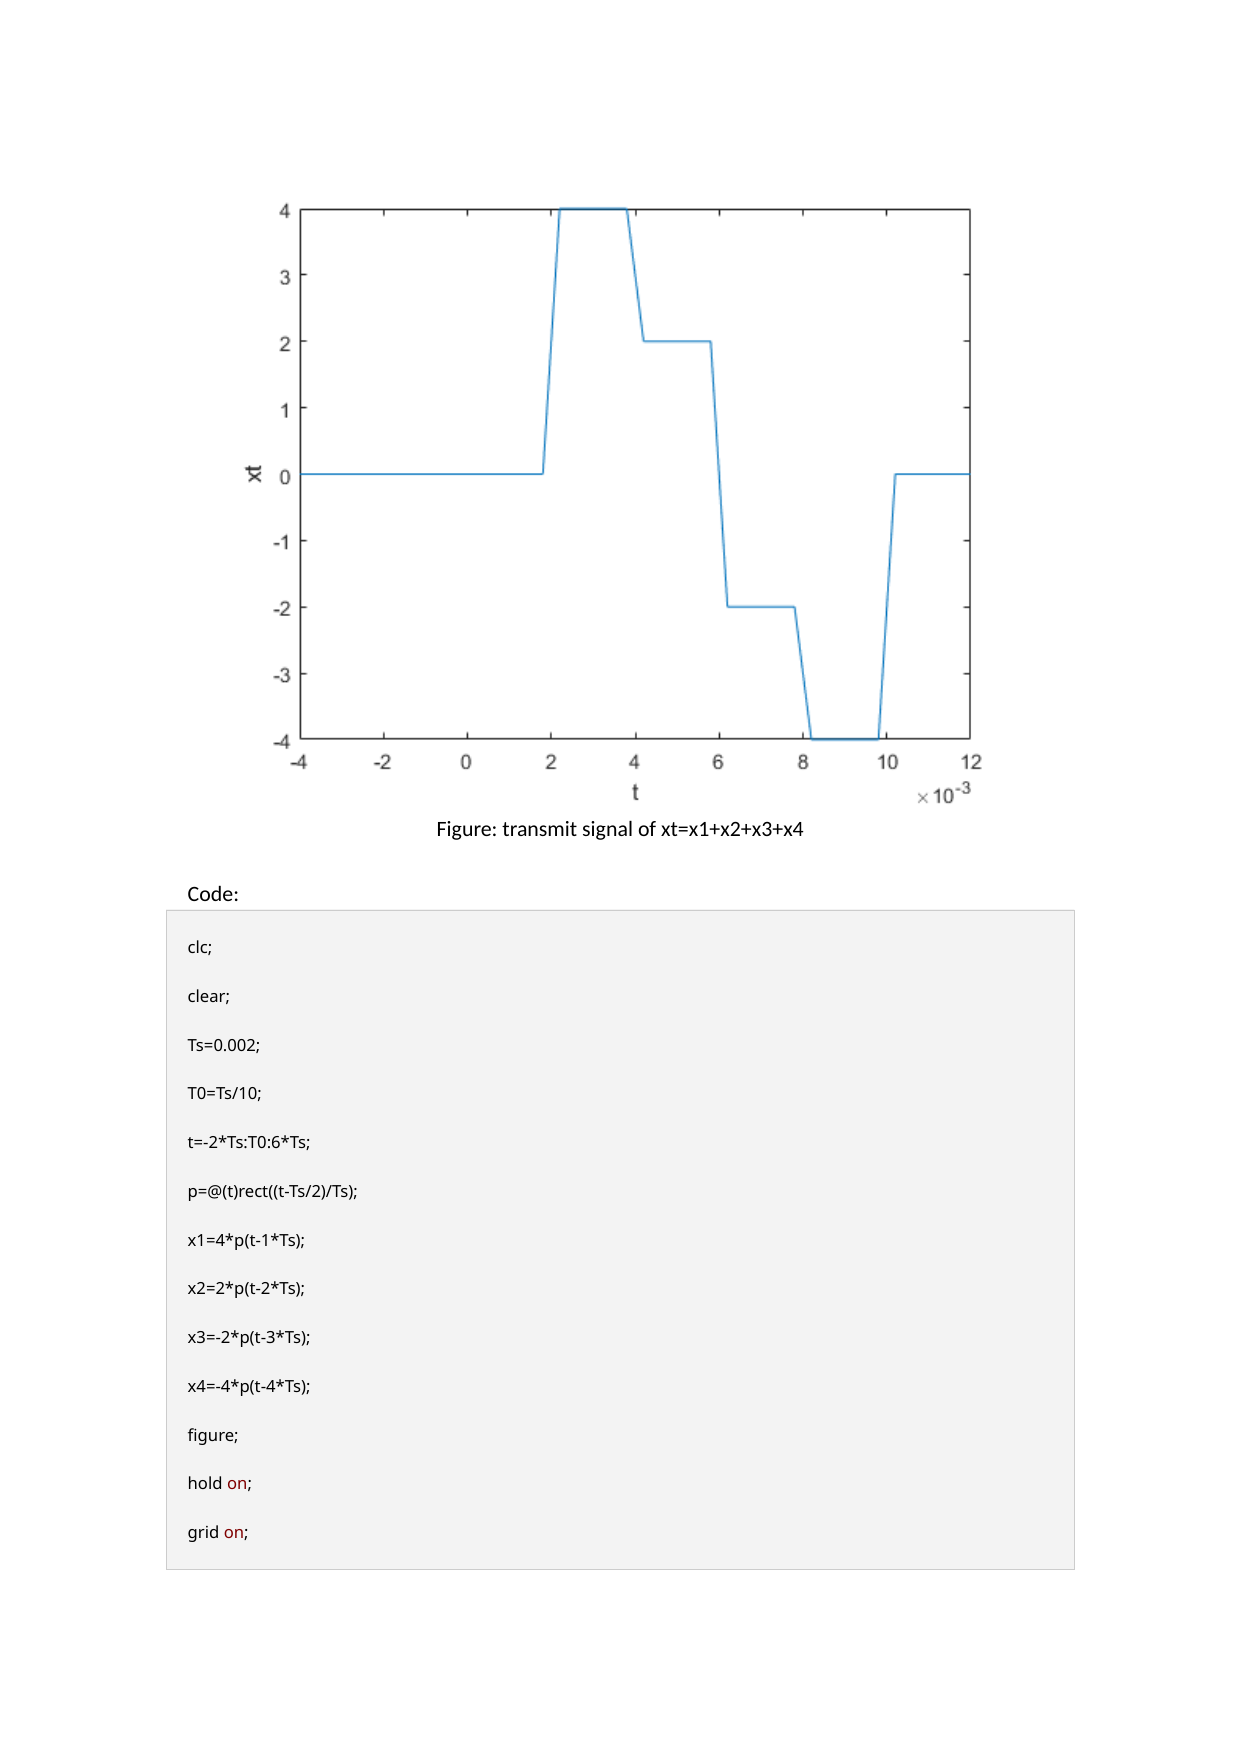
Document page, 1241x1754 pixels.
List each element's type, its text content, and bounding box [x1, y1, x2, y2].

picture [187, 162, 1053, 811]
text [167, 911, 1074, 1569]
text Figure: transmit signal of xt=x1+x2+x3+x4 [187, 812, 1053, 844]
text Code: [187, 877, 1053, 909]
